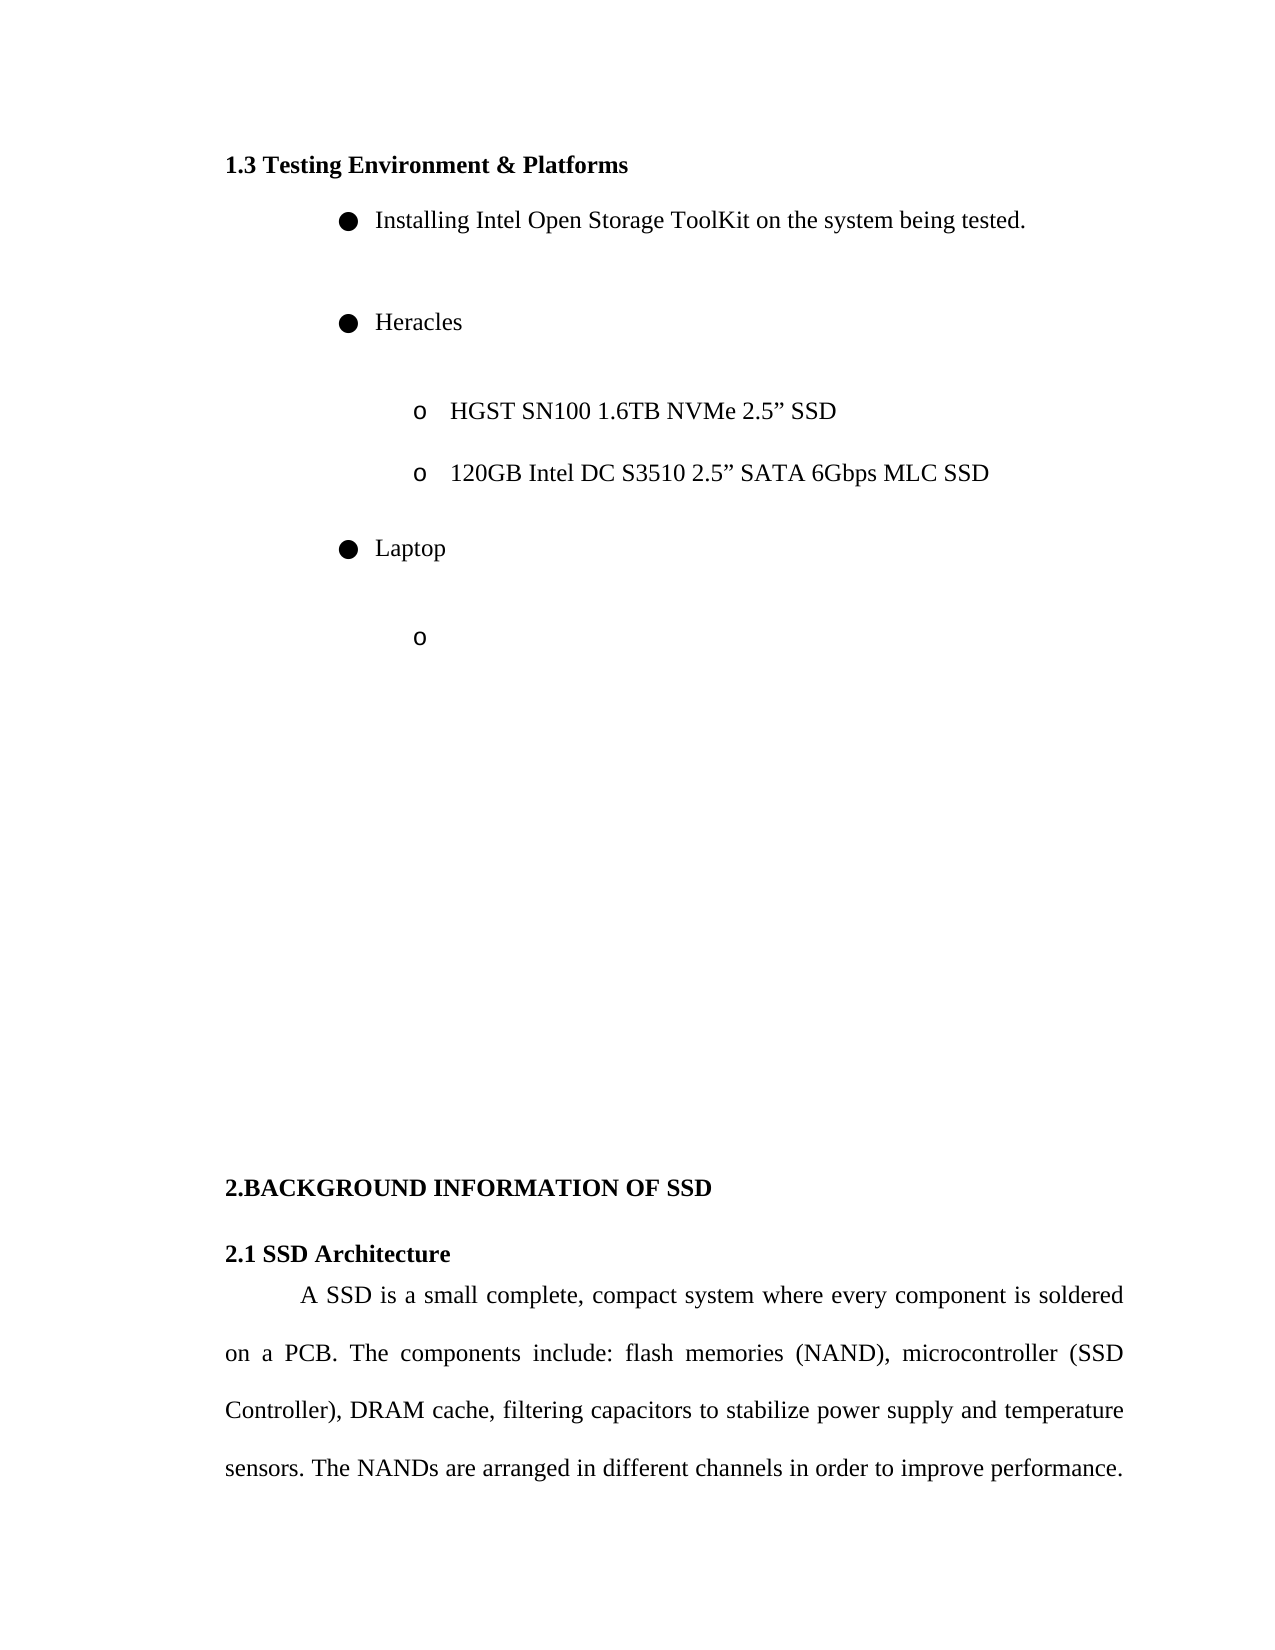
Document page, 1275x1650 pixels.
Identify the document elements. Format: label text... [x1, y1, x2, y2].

list Heracles [337, 294, 1125, 345]
subtitle 1.3 Testing Environment & Platforms [225, 150, 1125, 179]
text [225, 1280, 1125, 1481]
subtitle 2.1 SSD Architecture [225, 1239, 1125, 1268]
list Installing Intel Open Storage ToolKit on the system being tested. [337, 191, 1125, 242]
subtitle 2.BACKGROUND INFORMATION OF SSD [225, 1173, 1125, 1201]
list Laptop [337, 519, 1125, 571]
list 120GB Intel DC S3510 2.5” SATA 6Gbps MLC SSD [412, 458, 1125, 489]
list HGST SN100 1.6TB NVMe 2.5” SSD [412, 396, 1125, 427]
